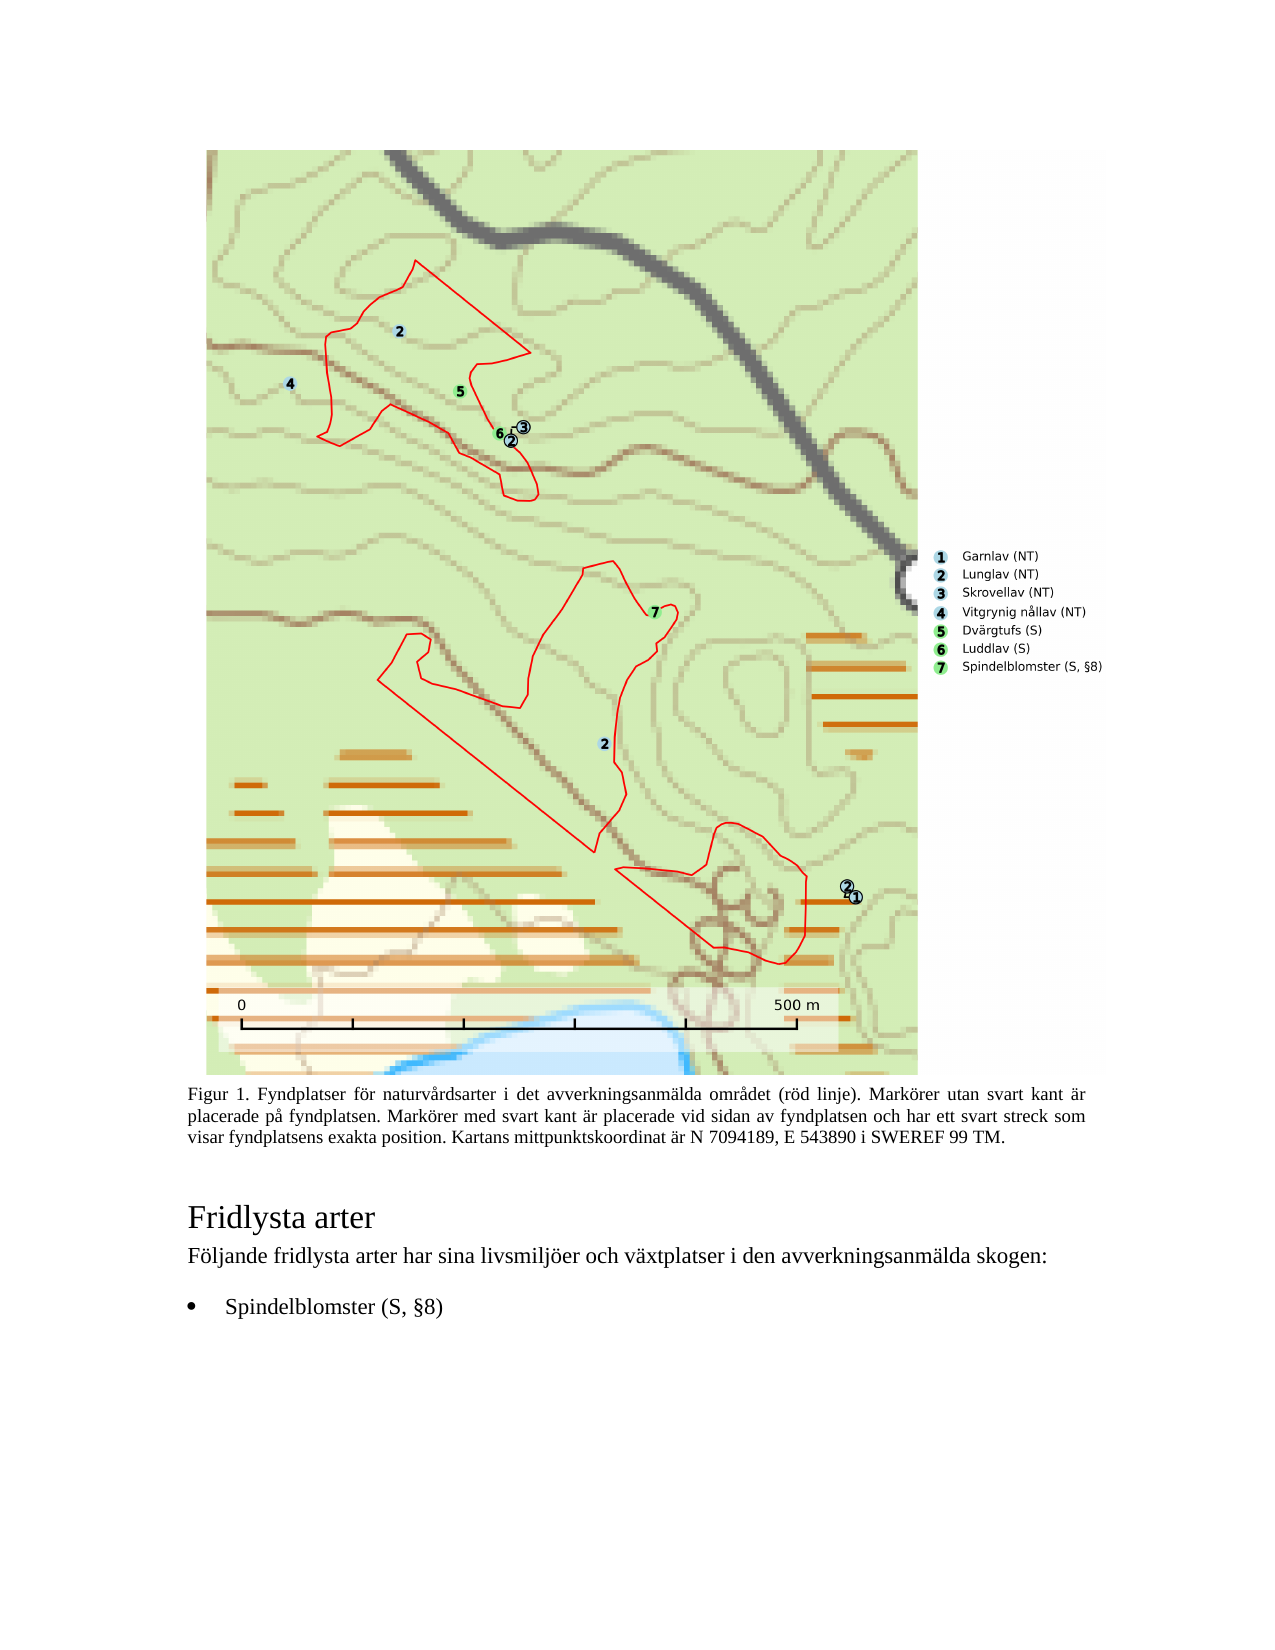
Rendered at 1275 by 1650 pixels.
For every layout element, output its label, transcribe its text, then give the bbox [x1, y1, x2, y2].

text Följande fridlysta arter har sina livsmiljöer och växtplatser i den avverkningsanmälda skogen: [187, 1242, 1087, 1268]
subtitle Fridlysta arter [187, 1198, 1087, 1236]
picture [206, 150, 1107, 1075]
list Spindelblomster (S, §8) [187, 1293, 1087, 1319]
text Figur 1. Fyndplatser för naturvårdsarter i det avverkningsanmälda området (röd linje). Markörer utan svart kant är placerade på fyndplatsen. Markörer med svart kant är placerade vid sidan av fyndplatsen och har ett svart streck som visar fyndplatsens exakta position. Kartans mittpunktskoordinat är N 7094189, E 543890 i SWEREF 99 TM. [187, 1083, 1087, 1148]
